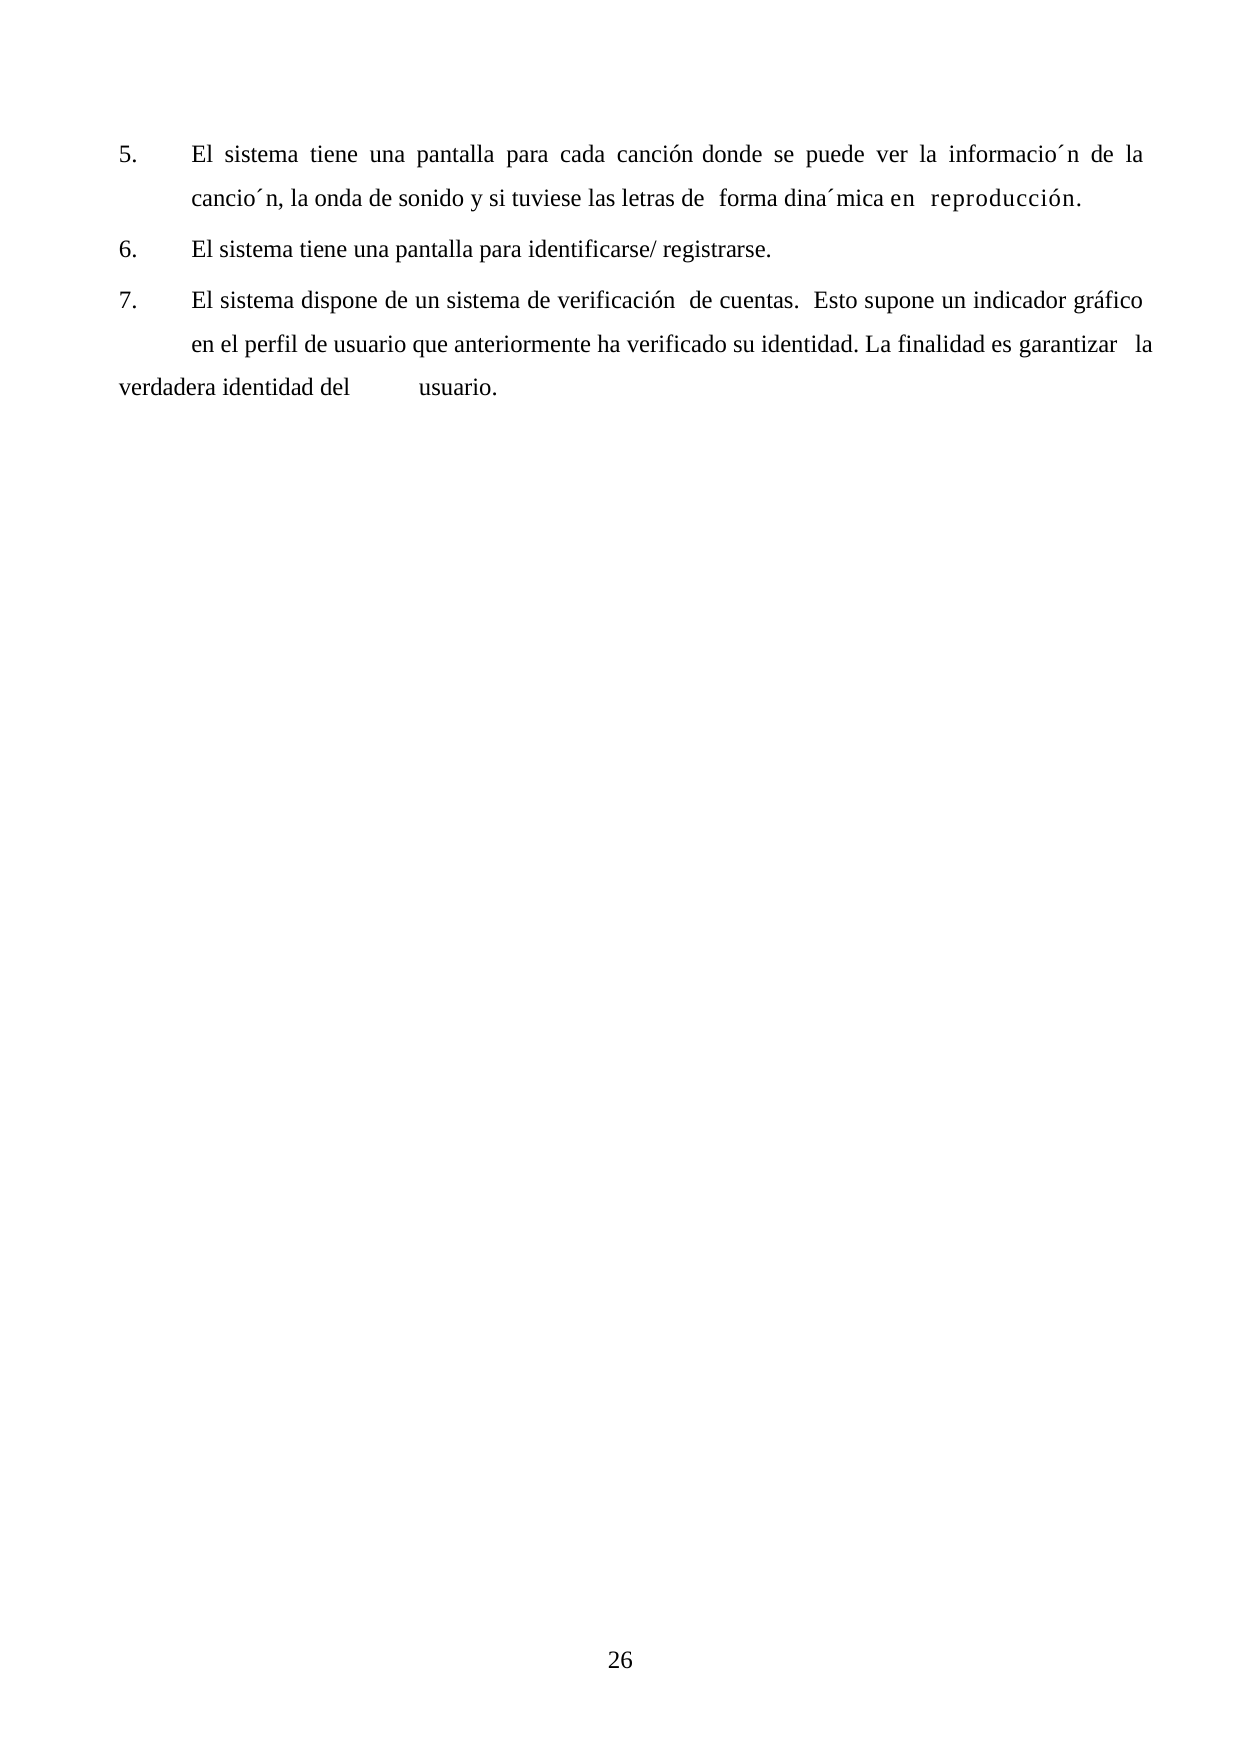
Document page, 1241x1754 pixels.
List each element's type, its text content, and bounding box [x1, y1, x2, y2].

list El sistema tiene una pantalla para cada canción donde se puede ver la informacio´n de la cancio´n, la onda de sonido y si tuviese las letras de forma dina´mica en reproducción. [119, 139, 1153, 211]
list El sistema tiene una pantalla para identificarse/ registrarse. [119, 234, 1153, 263]
list El sistema dispone de un sistema de verificación de cuentas. Esto supone un indicador gráfico en el perfil de usuario que anteriormente ha verificado su identidad. La finalidad es garantizar la verdadera identidad del usuario. [119, 286, 1153, 401]
